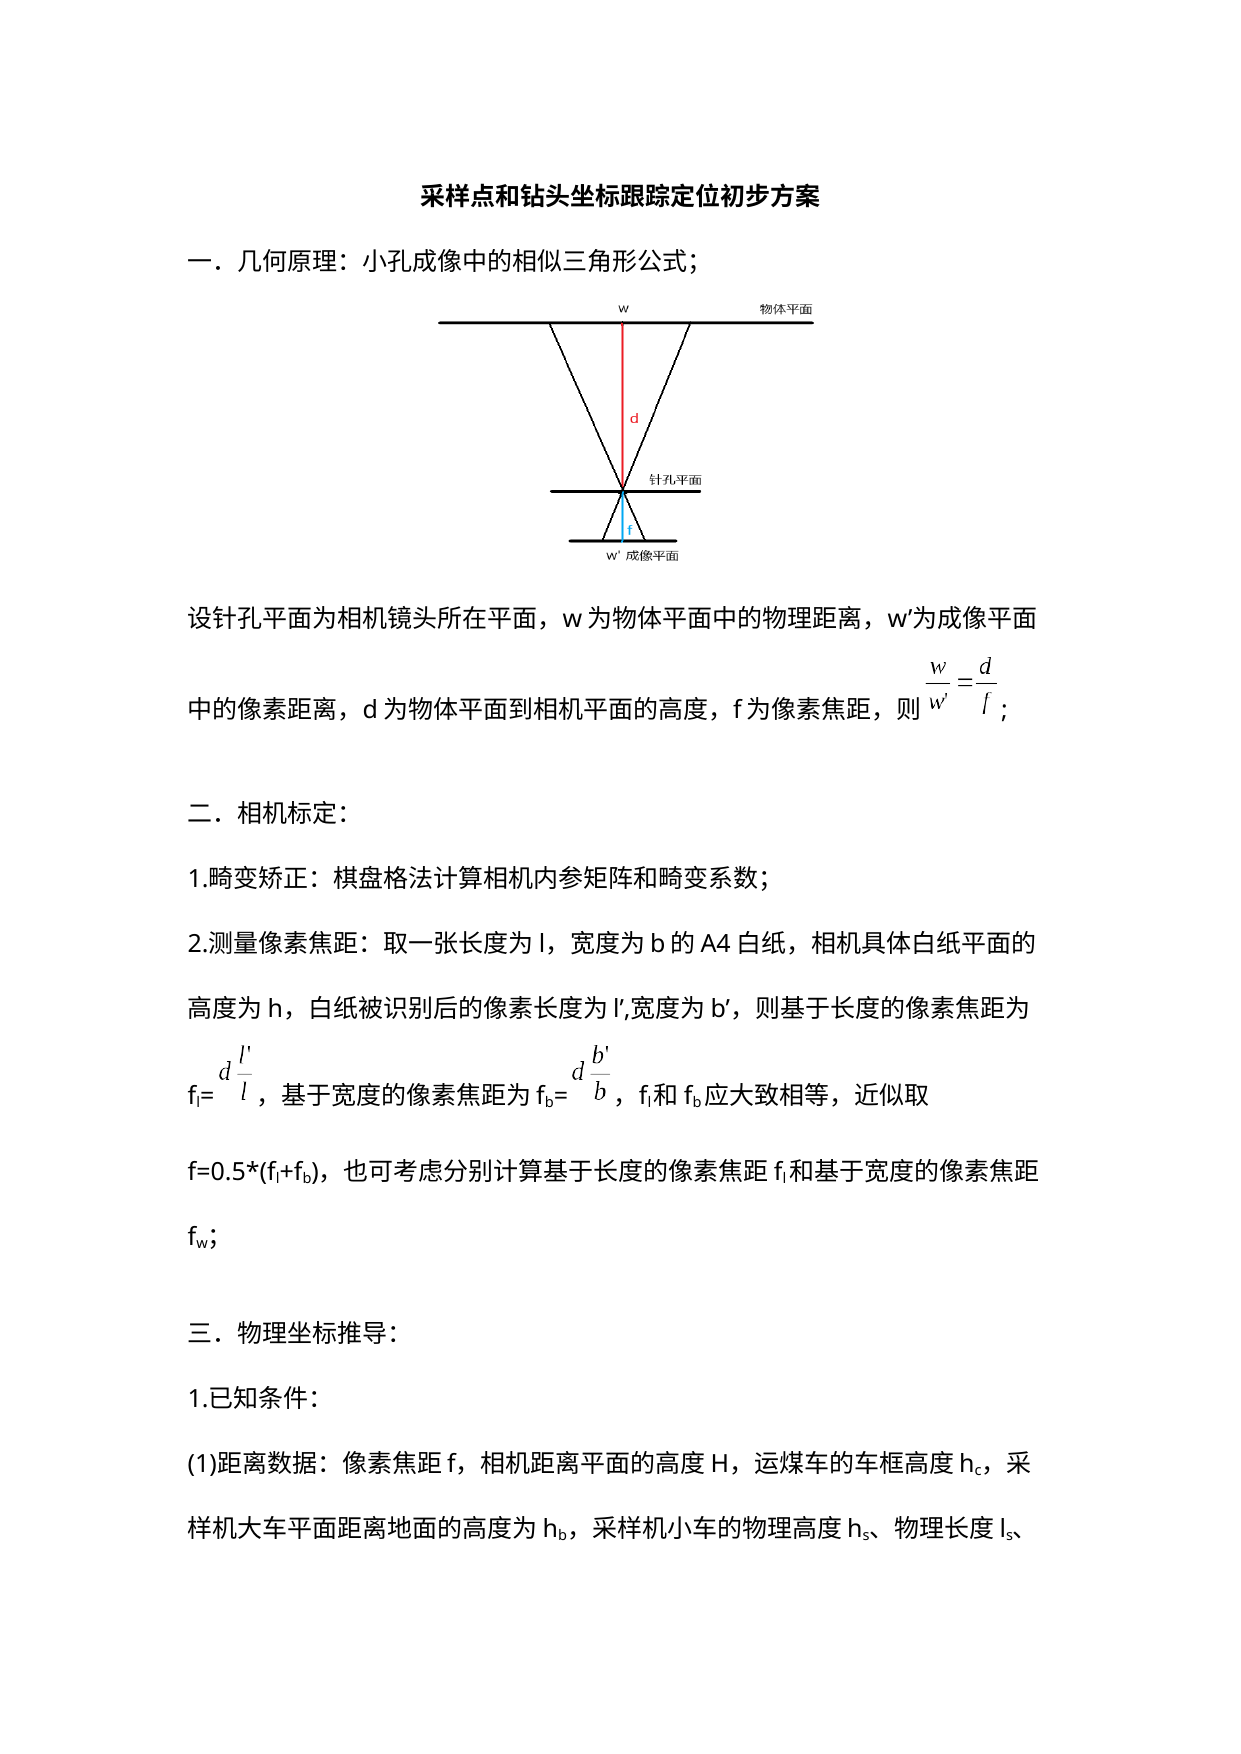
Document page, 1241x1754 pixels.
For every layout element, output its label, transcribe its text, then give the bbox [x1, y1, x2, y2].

text 1.已知条件： [187, 1364, 1053, 1429]
text 设针孔平面为相机镜头所在平面，w为物体平面中的物理距离，w’为成像平面中的像素距离，d为物体平面到相机平面的高度，f为像素焦距，则; [187, 584, 1053, 747]
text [187, 1429, 1053, 1559]
text 2.测量像素焦距：取一张长度为l，宽度为b的A4白纸，相机具体白纸平面的高度为h，白纸被识别后的像素长度为l’,宽度为b’，则基于长度的像素焦距为fl=，基于宽度的像素焦距为fb=，fl和fb应大致相等，近似取f=0.5*(fl+fb)，也可考虑分别计算基于长度的像素焦距fl和基于宽度的像素焦距fw； [187, 909, 1053, 1267]
text 1.畸变矫正：棋盘格法计算相机内参矩阵和畸变系数； [187, 844, 1053, 909]
picture [415, 303, 825, 580]
text 采样点和钻头坐标跟踪定位初步方案 [187, 162, 1053, 227]
text 二．相机标定： [187, 779, 1053, 844]
text 三．物理坐标推导： [187, 1299, 1053, 1364]
text 一．几何原理：小孔成像中的相似三角形公式； [187, 227, 1053, 292]
